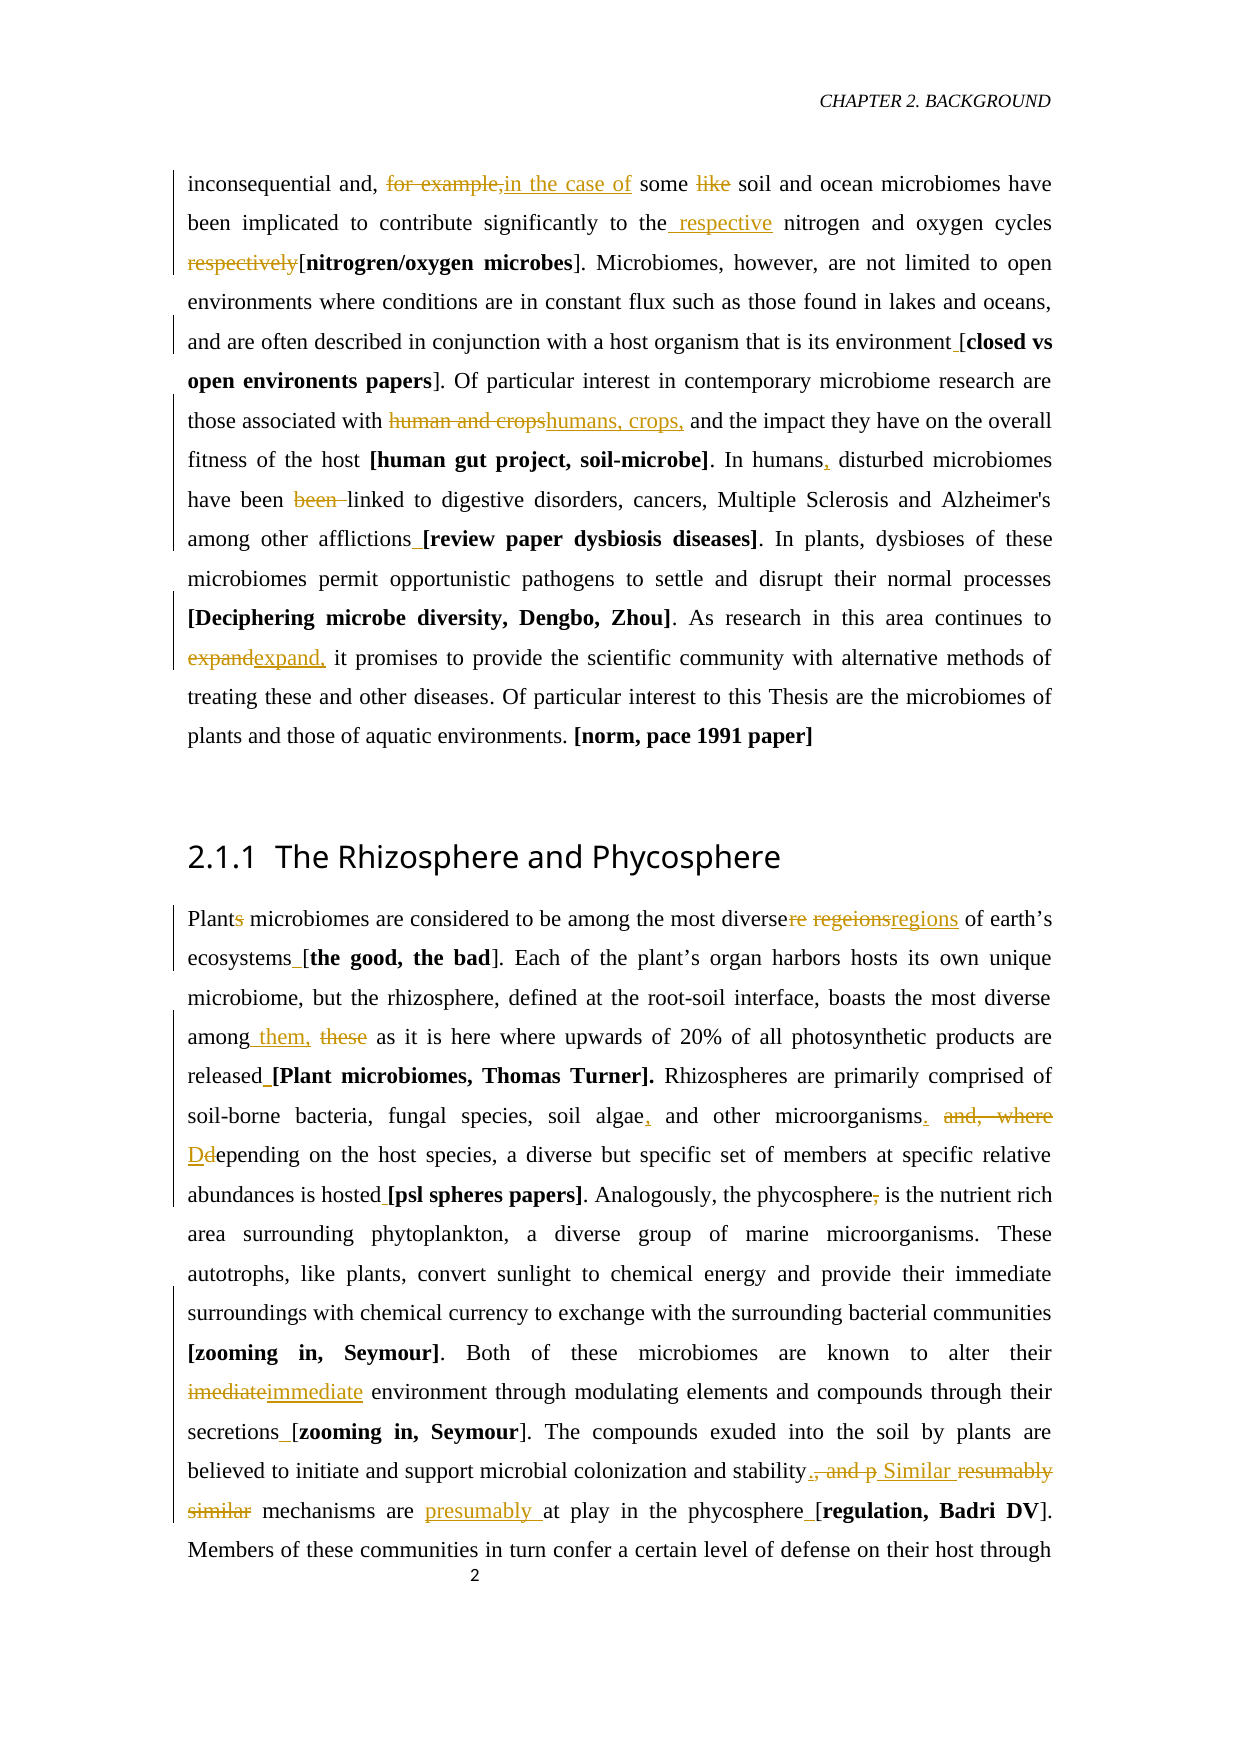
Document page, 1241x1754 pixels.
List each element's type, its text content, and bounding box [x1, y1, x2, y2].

text 2.1.1 The Rhizosphere and Phycosphere [187, 835, 1053, 877]
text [187, 170, 1053, 749]
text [187, 905, 1053, 1563]
